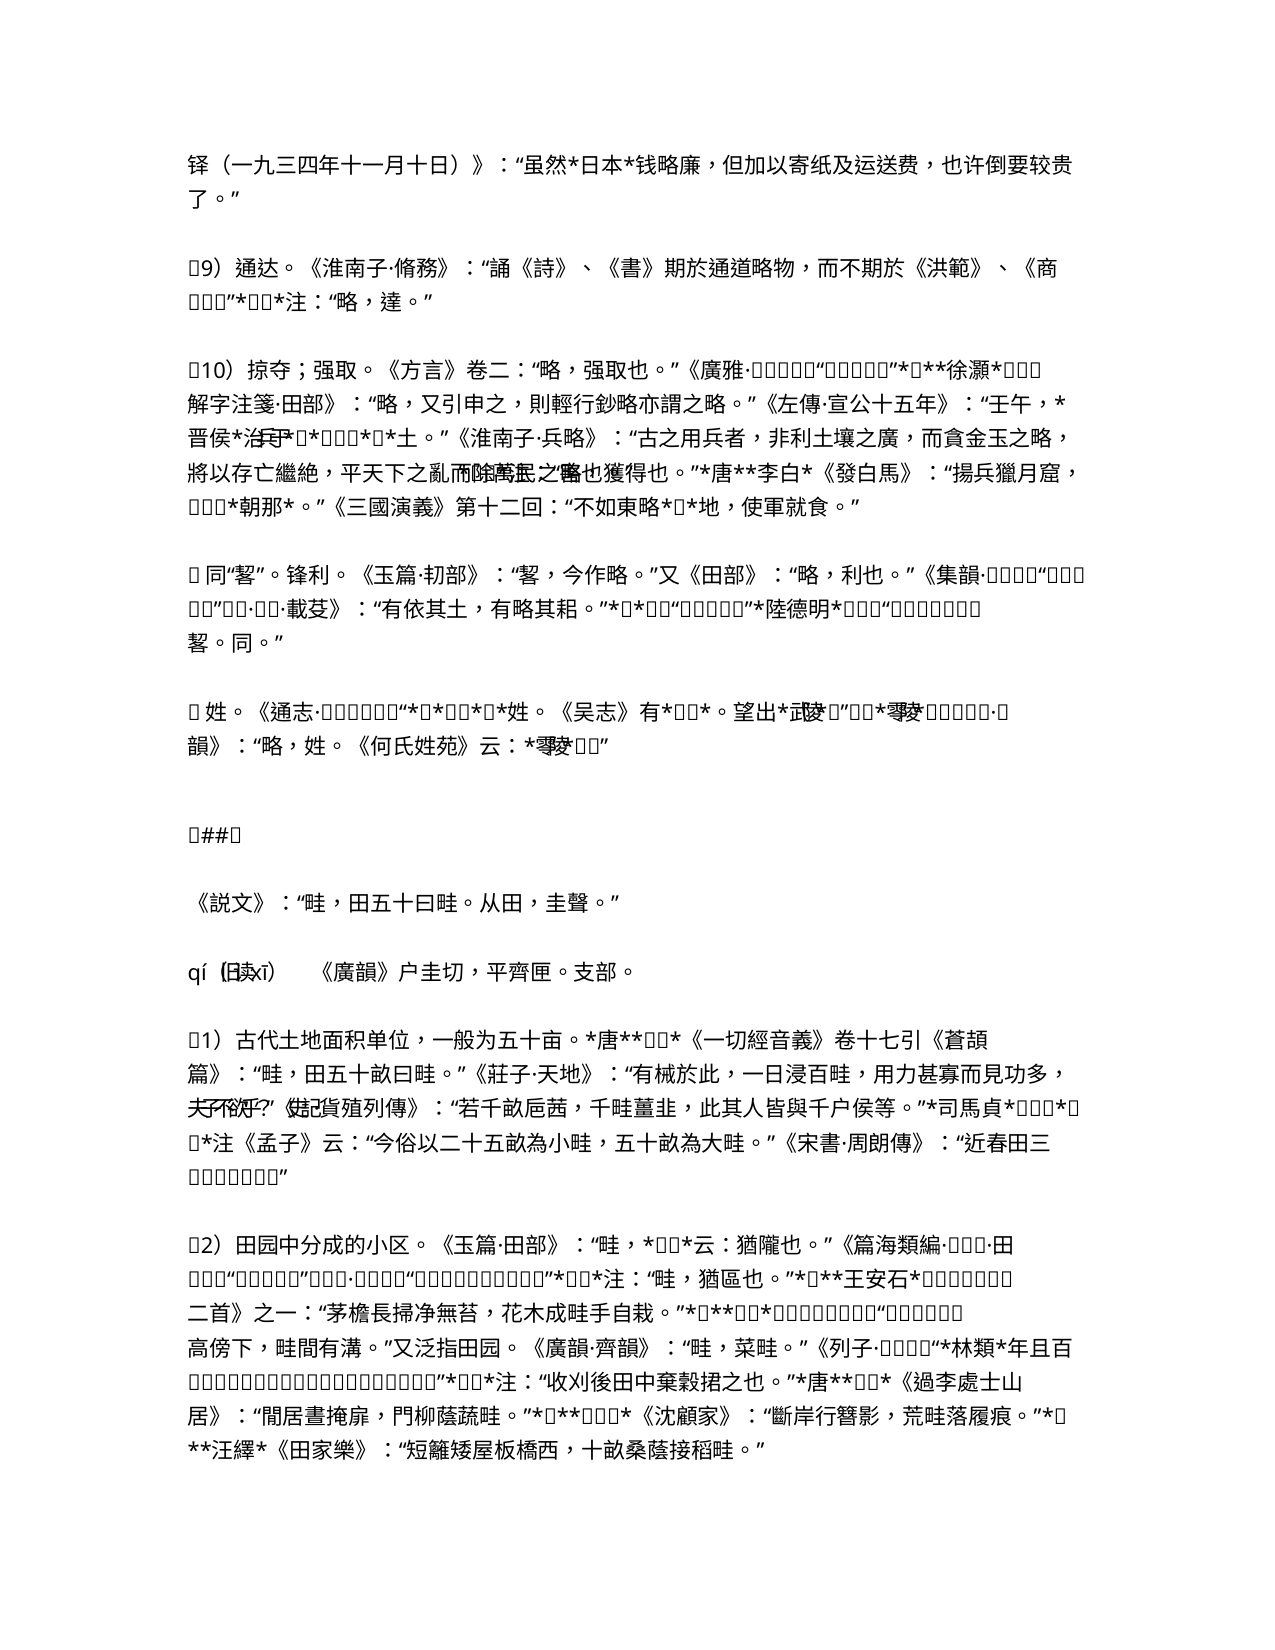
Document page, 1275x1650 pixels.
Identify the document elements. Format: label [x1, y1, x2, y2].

text [187, 820, 1087, 1499]
text [187, 150, 1087, 795]
